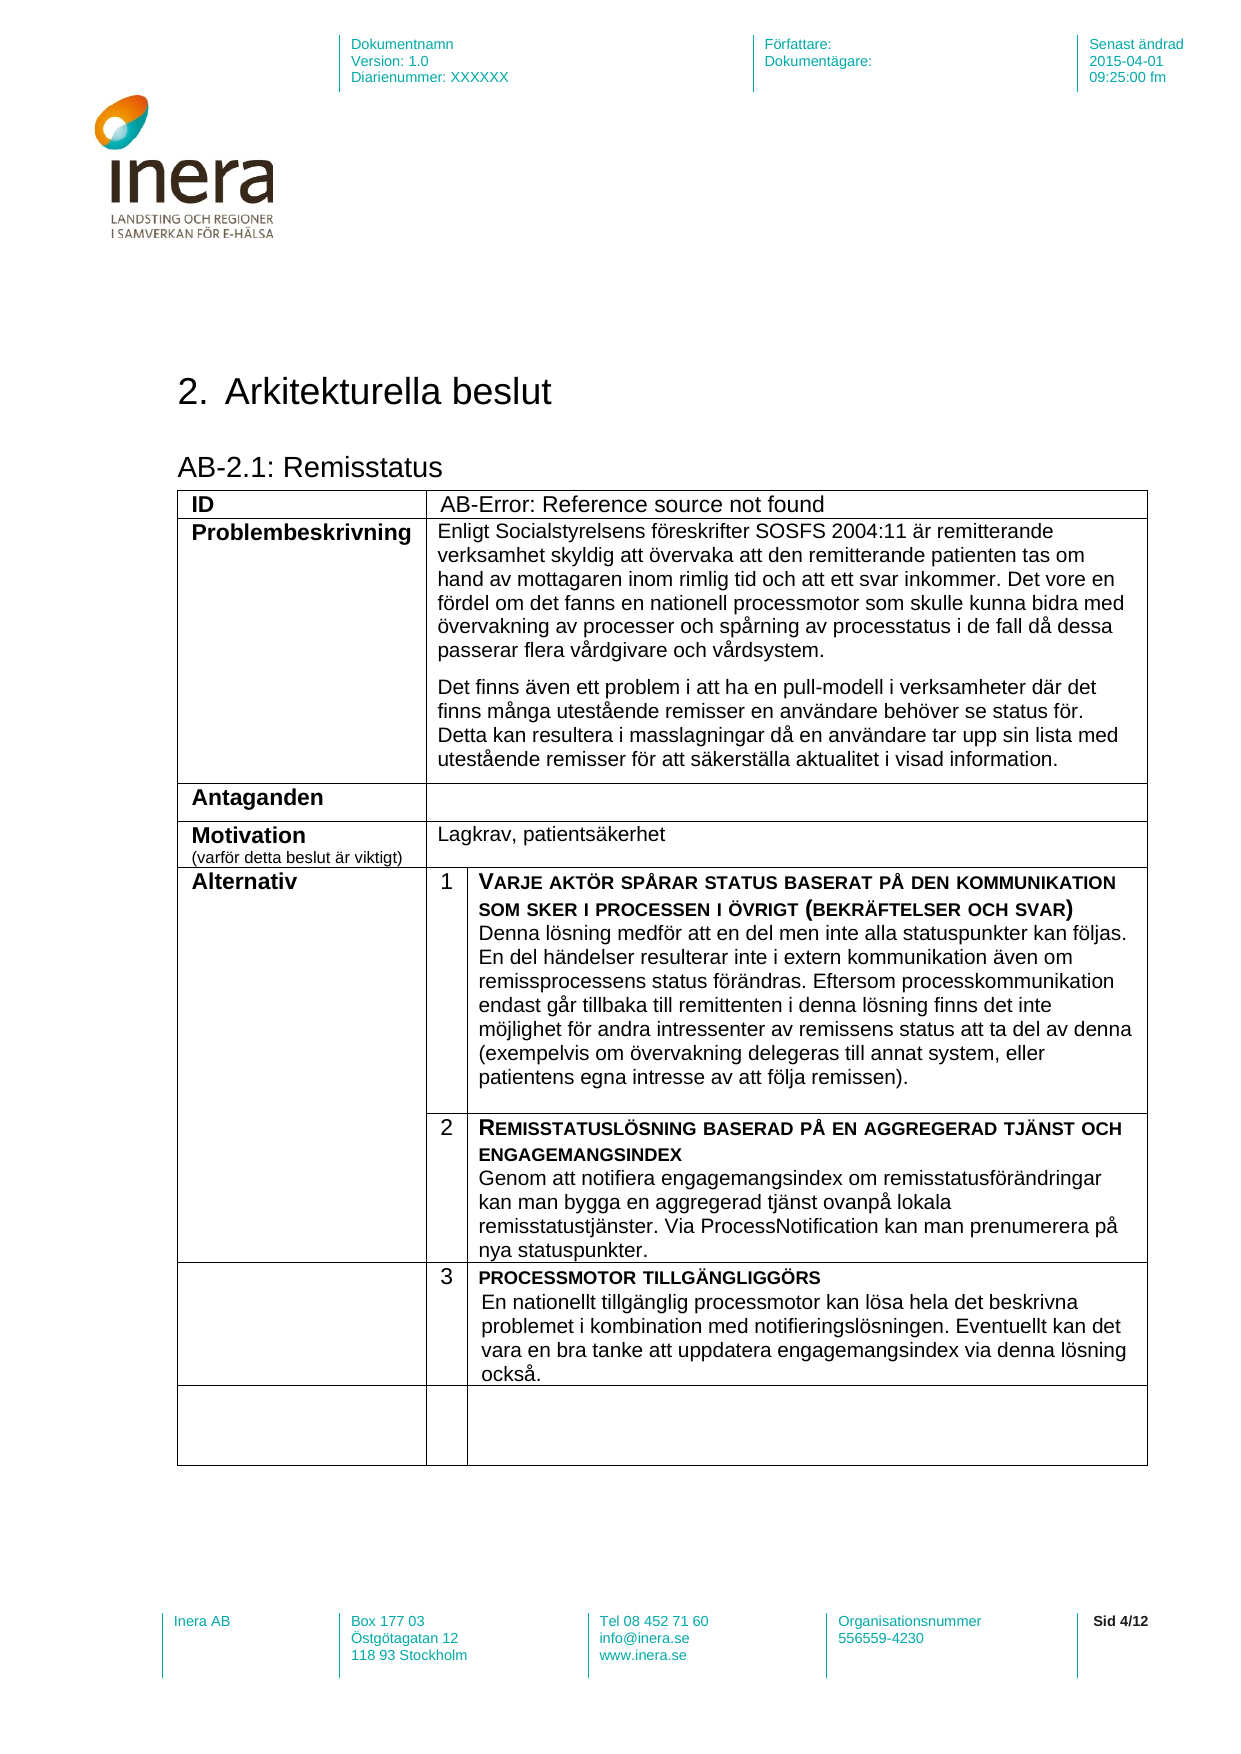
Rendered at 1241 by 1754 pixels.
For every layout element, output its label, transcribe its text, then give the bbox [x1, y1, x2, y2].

picture [94, 95, 273, 238]
table_cell [427, 784, 1147, 821]
table_cell Alternativ [178, 868, 426, 1262]
table_cell Motivation (varför detta beslut är viktigt) [178, 822, 426, 867]
table_cell processmotor tillgängliggörs En nationellt tillgänglig processmotor kan lösa hela det beskrivna problemet i kombination med notifieringslösningen. Eventuellt kan det vara en bra tanke att uppdatera engagemangsindex via denna lösning också. [468, 1263, 1147, 1385]
table_cell Lagkrav, patientsäkerhet [427, 822, 1147, 867]
table_header ID [178, 491, 426, 517]
table_cell [427, 1386, 467, 1464]
table_cell 2 [427, 1114, 467, 1262]
table_cell Antaganden [178, 784, 426, 821]
table_cell [468, 1386, 1147, 1464]
table_cell 1 [427, 868, 467, 1112]
table_cell [178, 1263, 426, 1385]
text Arkitekturella beslut [177, 369, 1063, 413]
table_cell Problembeskrivning [178, 519, 426, 783]
table_cell Enligt Socialstyrelsens föreskrifter SOSFS 2004:11 är remitterande verksamhet skyldig att övervaka att den remitterande patienten tas om hand av mottagaren inom rimlig tid och att ett svar inkommer. Det vore en fördel om det fanns en nationell processmotor som skulle kunna bidra med övervakning av processer och spårning av processtatus i de fall då dessa passerar flera vårdgivare och vårdsystem. Det finns även ett problem i att ha en pull-modell i verksamheter där det finns många utestående remisser en användare behöver se status för. Detta kan resultera i masslagningar då en användare tar upp sin lista med utestående remisser för att säkerställa aktualitet i visad information. [427, 519, 1147, 783]
subtitle AB-2.1: Remisstatus [177, 450, 1063, 484]
table_cell Varje aktör spårar status baserat på den kommunikation som sker i processen i övrigt (bekräftelser och svar) Denna lösning medför att en del men inte alla statuspunkter kan följas. En del händelser resulterar inte i extern kommunikation även om remissprocessens status förändras. Eftersom processkommunikation endast går tillbaka till remittenten i denna lösning finns det inte möjlighet för andra intressenter av remissens status att ta del av denna (exempelvis om övervakning delegeras till annat system, eller patientens egna intresse av att följa remissen). [468, 868, 1147, 1112]
table_cell 3 [427, 1263, 467, 1385]
table_cell Remisstatuslösning baserad på en aggregerad tjänst och engagemangsindex Genom att notifiera engagemangsindex om remisstatusförändringar kan man bygga en aggregerad tjänst ovanpå lokala remisstatustjänster. Via ProcessNotification kan man prenumerera på nya statuspunkter. [468, 1114, 1147, 1262]
table_cell [178, 1386, 426, 1464]
